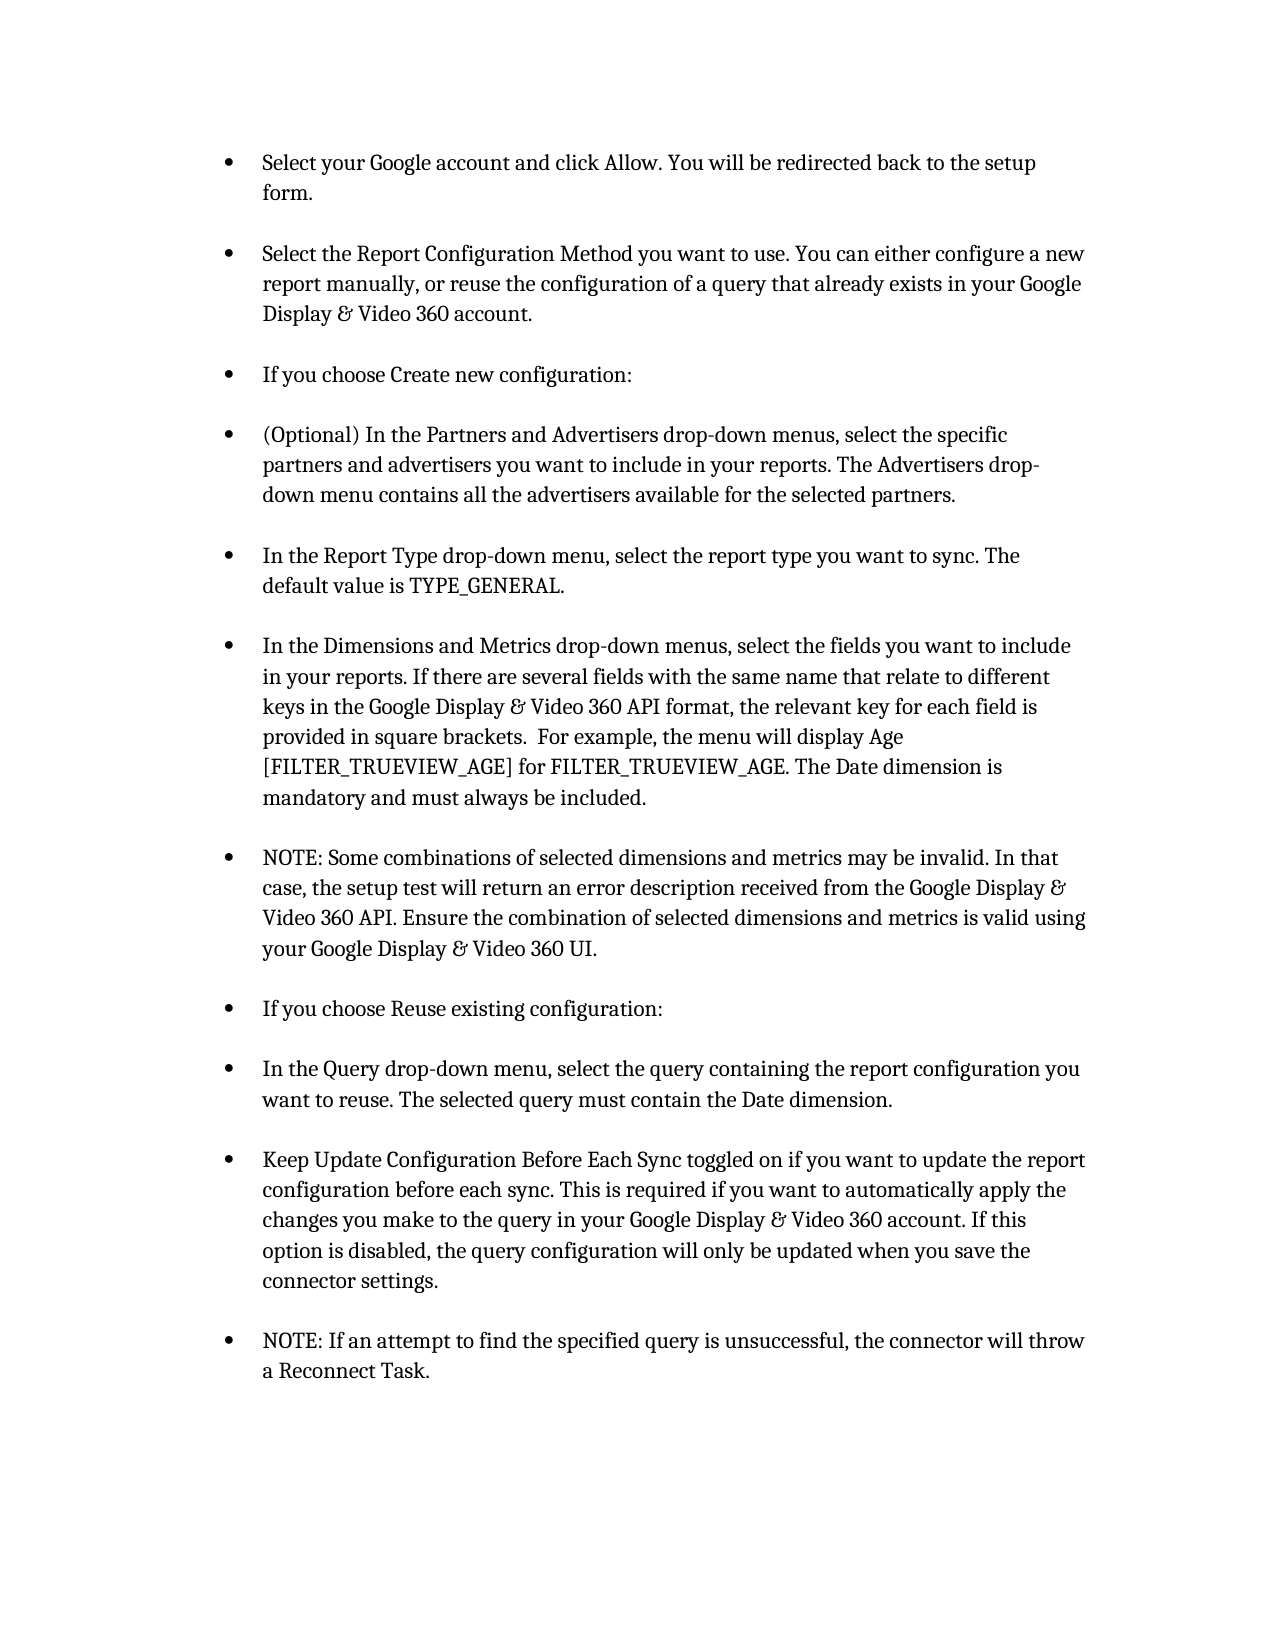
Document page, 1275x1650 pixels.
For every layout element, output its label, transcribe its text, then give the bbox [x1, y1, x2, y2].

list NOTE: Some combinations of selected dimensions and metrics may be invalid. In that case, the setup test will return an error description received from the Google Display & Video 360 API. Ensure the combination of selected dimensions and metrics is valid using your Google Display & Video 360 UI. [225, 845, 1087, 992]
list In the Report Type drop-down menu, select the report type you want to sync. The default value is TYPE_GENERAL. [225, 543, 1087, 629]
list If you choose Create new configuration: [225, 361, 1087, 418]
list (Optional) In the Partners and Advertisers drop-down menus, select the specific partners and advertisers you want to include in your reports. The Advertisers drop-down menu contains all the advertisers available for the selected partners. [225, 422, 1087, 539]
list Keep Update Configuration Before Each Sync toggled on if you want to update the report configuration before each sync. This is required if you want to automatically apply the changes you make to the query in your Google Display & Video 360 account. If this option is disabled, the query configuration will only be updated when you save the connector settings. [225, 1147, 1087, 1324]
list Select your Google account and click Allow. You will be redirected back to the setup form. [225, 150, 1087, 237]
list In the Query drop-down menu, select the query containing the report configuration you want to reuse. The selected query must contain the Date dimension. [225, 1056, 1087, 1143]
list If you choose Reuse existing configuration: [225, 996, 1087, 1052]
list Select the Report Configuration Method you want to use. You can either configure a new report manually, or reuse the configuration of a query that already exists in your Google Display & Video 360 account. [225, 241, 1087, 358]
list NOTE: If an attempt to find the specified query is unsuccessful, the connector will throw a Reconnect Task. [225, 1328, 1087, 1415]
list In the Dimensions and Metrics drop-down menus, select the fields you want to include in your reports. If there are several fields with the same name that relate to different keys in the Google Display & Video 360 API format, the relevant key for each field is provided in square brackets. For example, the menu will display Age [FILTER_TRUEVIEW_AGE] for FILTER_TRUEVIEW_AGE. The Date dimension is mandatory and must always be included. [225, 633, 1087, 841]
